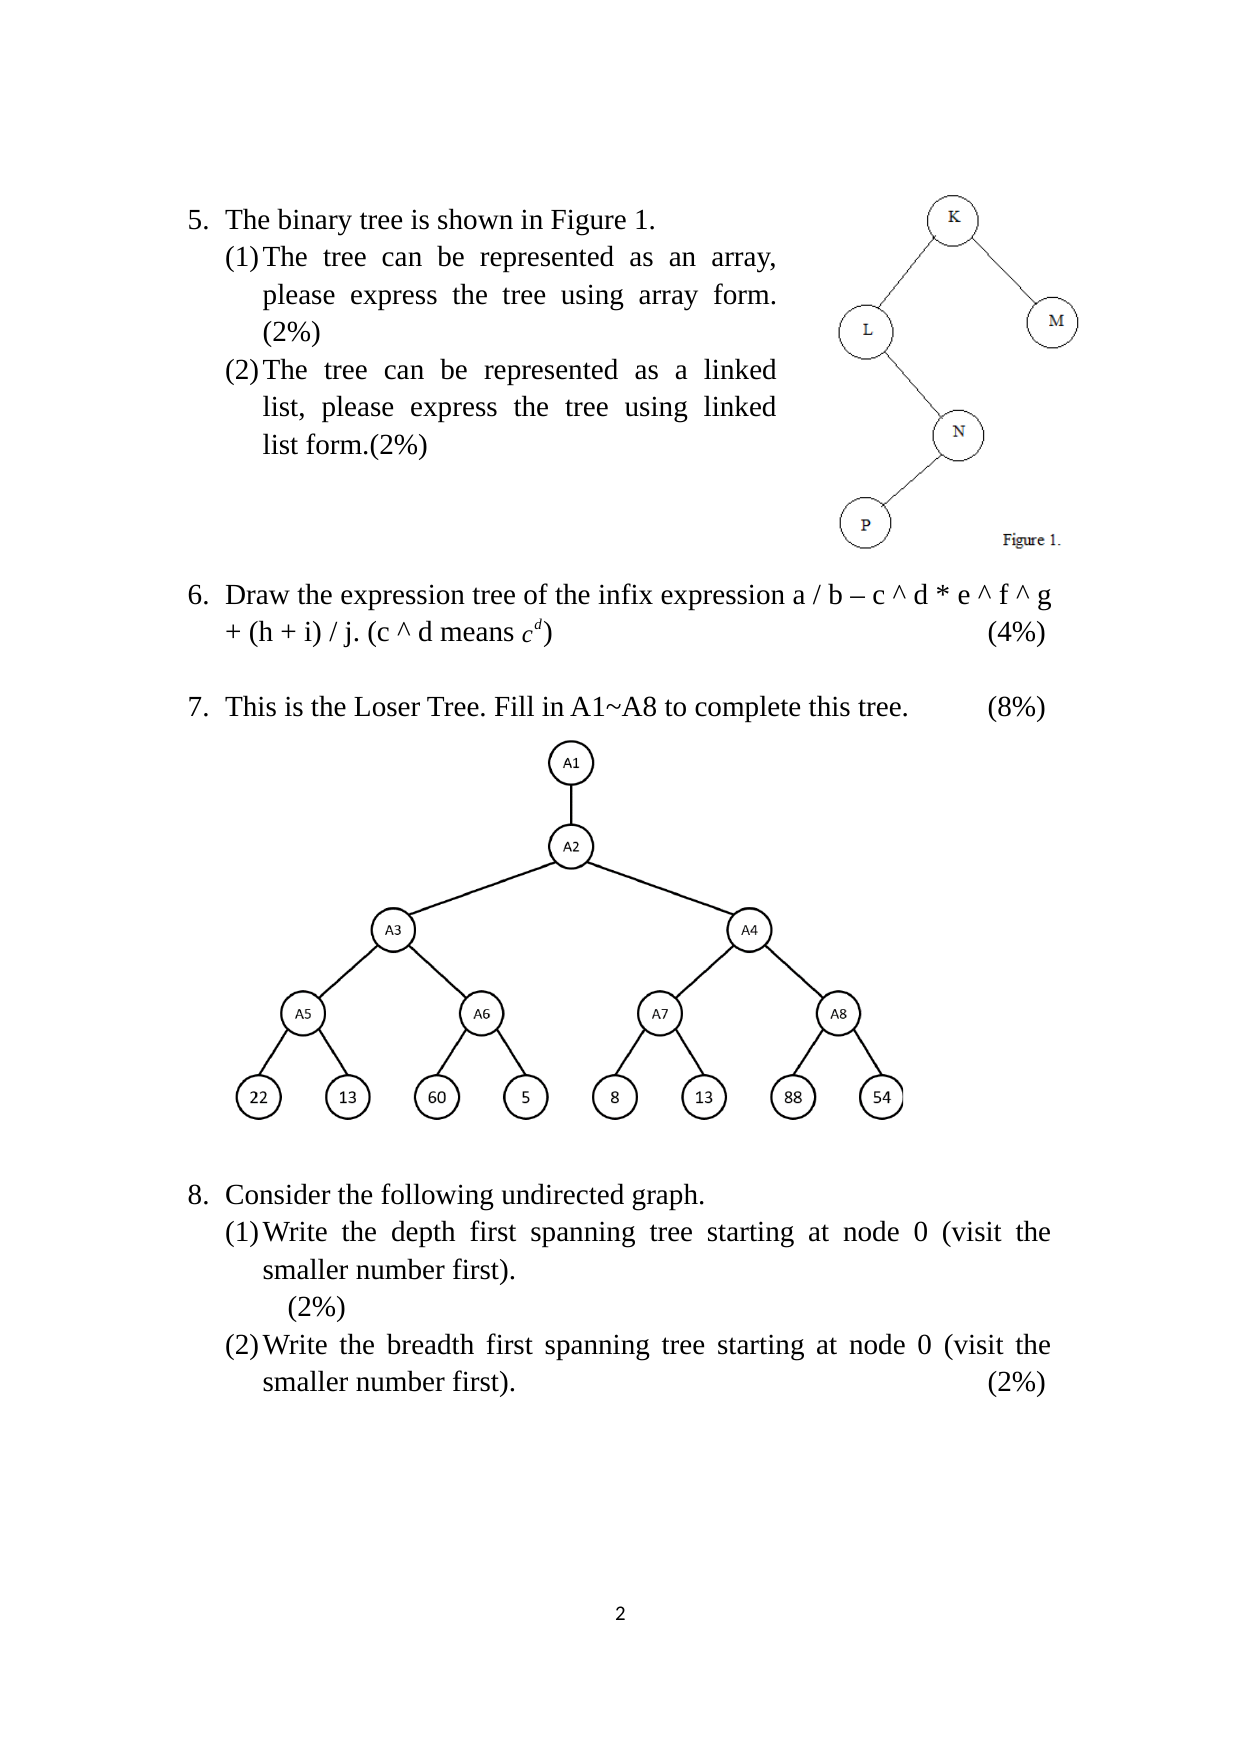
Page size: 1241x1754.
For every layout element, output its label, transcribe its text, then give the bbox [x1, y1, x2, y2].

list Write the depth first spanning tree starting at node 0 (visit the smaller number first). (2%) [225, 1212, 1053, 1325]
list The binary tree is shown in Figure 1. [187, 200, 795, 237]
list The tree can be represented as an array, please express the tree using array form. (2%) [225, 237, 795, 350]
list This is the Loser Tree. Fill in A1~A8 to complete this tree. (8%) [187, 687, 1053, 725]
picture [225, 738, 903, 1120]
list Draw the expression tree of the infix expression a / b – c ^ d * e ^ f ^ g + (h + i) / j. (c ^ d means ) (4%) [187, 575, 1053, 650]
list The tree can be represented as a linked list, please express the tree using linked list form.(2%) [225, 350, 795, 462]
picture [795, 165, 1101, 560]
list Consider the following undirected graph. [187, 1175, 1053, 1212]
list Write the breadth first spanning tree starting at node 0 (visit the smaller number first). (2%) [225, 1325, 1053, 1400]
